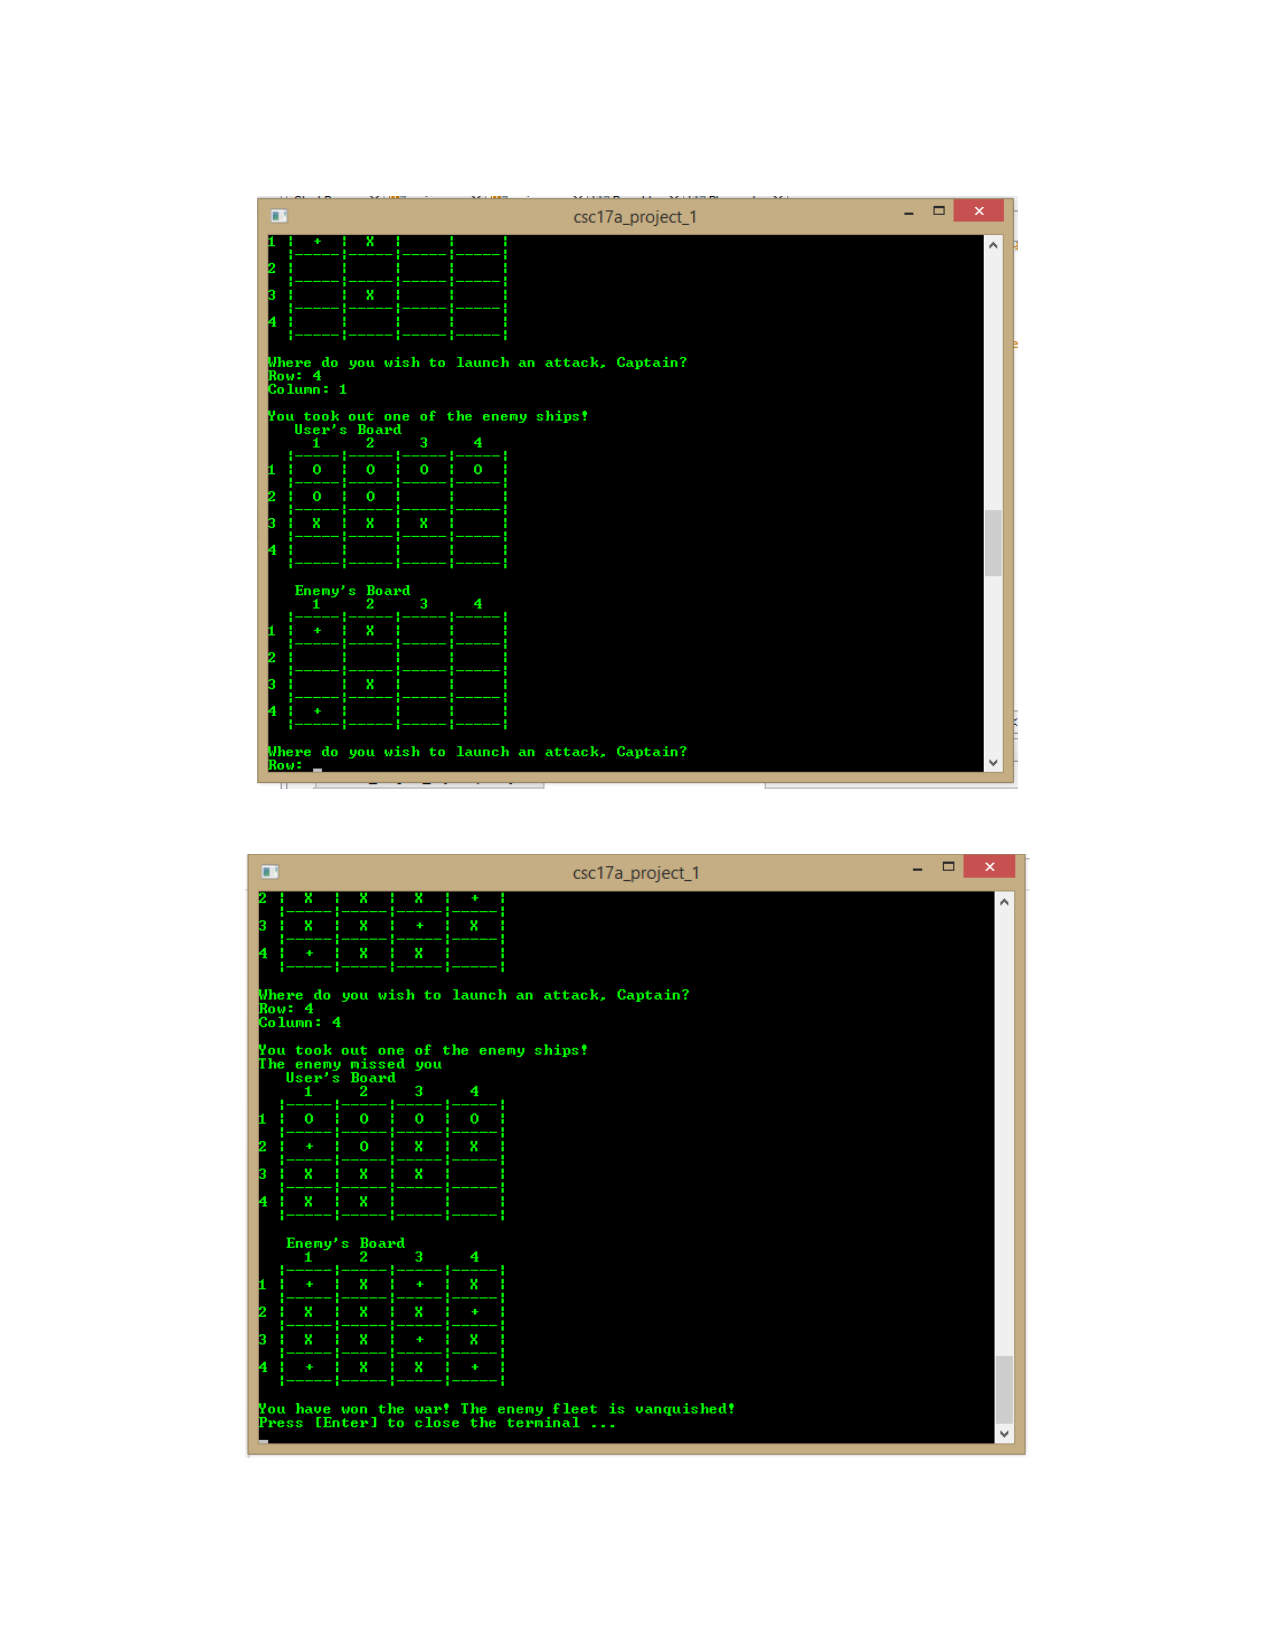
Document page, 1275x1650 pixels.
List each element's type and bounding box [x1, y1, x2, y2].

picture [245, 854, 1030, 1458]
picture [257, 196, 1018, 789]
